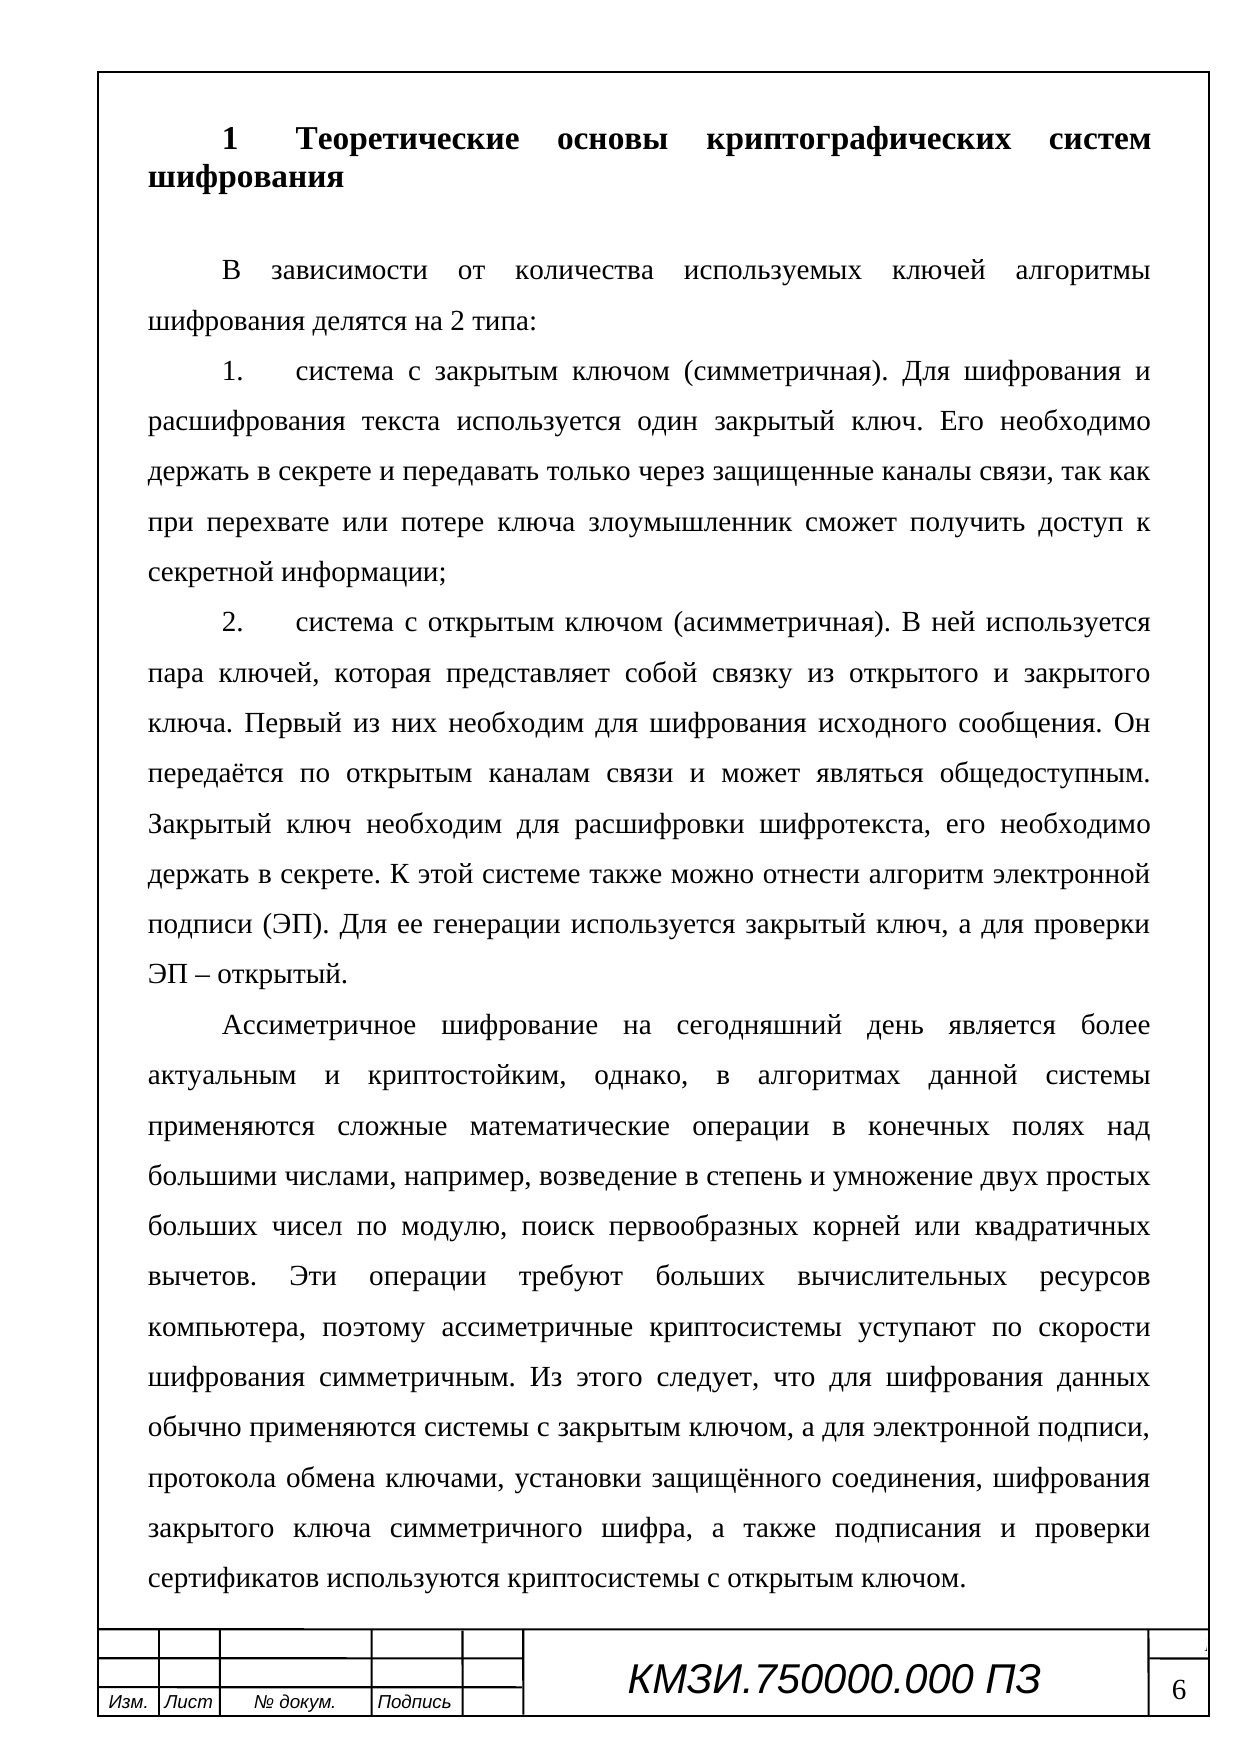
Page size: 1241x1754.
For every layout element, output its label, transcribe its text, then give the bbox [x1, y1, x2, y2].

text Ассиметричное шифрование на сегодняшний день является более актуальным и криптостойким, однако, в алгоритмах данной системы применяются сложные математические операции в конечных полях над большими числами, например, возведение в степень и умножение двух простых больших чисел по модулю, поиск первообразных корней или квадратичных вычетов. Эти операции требуют больших вычислительных ресурсов компьютера, поэтому ассиметричные криптосистемы уступают по скорости шифрования симметричным. Из этого следует, что для шифрования данных обычно применяются системы с закрытым ключом, а для электронной подписи, протокола обмена ключами, установки защищённого соединения, шифрования закрытого ключа симметричного шифра, а также подписания и проверки сертификатов используются криптосистемы с открытым ключом. [148, 1007, 1152, 1594]
text В зависимости от количества используемых ключей алгоритмы шифрования делятся на 2 типа: [148, 252, 1152, 336]
list Теоретические основы криптографических систем шифрования [148, 118, 1152, 195]
list система с закрытым ключом (симметричная). Для шифрования и расшифрования текста используется один закрытый ключ. Его необходимо держать в секрете и передавать только через защищенные каналы связи, так как при перехвате или потере ключа злоумышленник сможет получить доступ к секретной информации; [148, 353, 1152, 588]
list система с открытым ключом (асимметричная). В ней используется пара ключей, которая представляет собой связку из открытого и закрытого ключа. Первый из них необходим для шифрования исходного сообщения. Он передаётся по открытым каналам связи и может являться общедоступным. Закрытый ключ необходим для расшифровки шифротекста, его необходимо держать в секрете. К этой системе также можно отнести алгоритм электронной подписи (ЭП). Для ее генерации используется закрытый ключ, а для проверки ЭП – открытый. [148, 604, 1152, 990]
